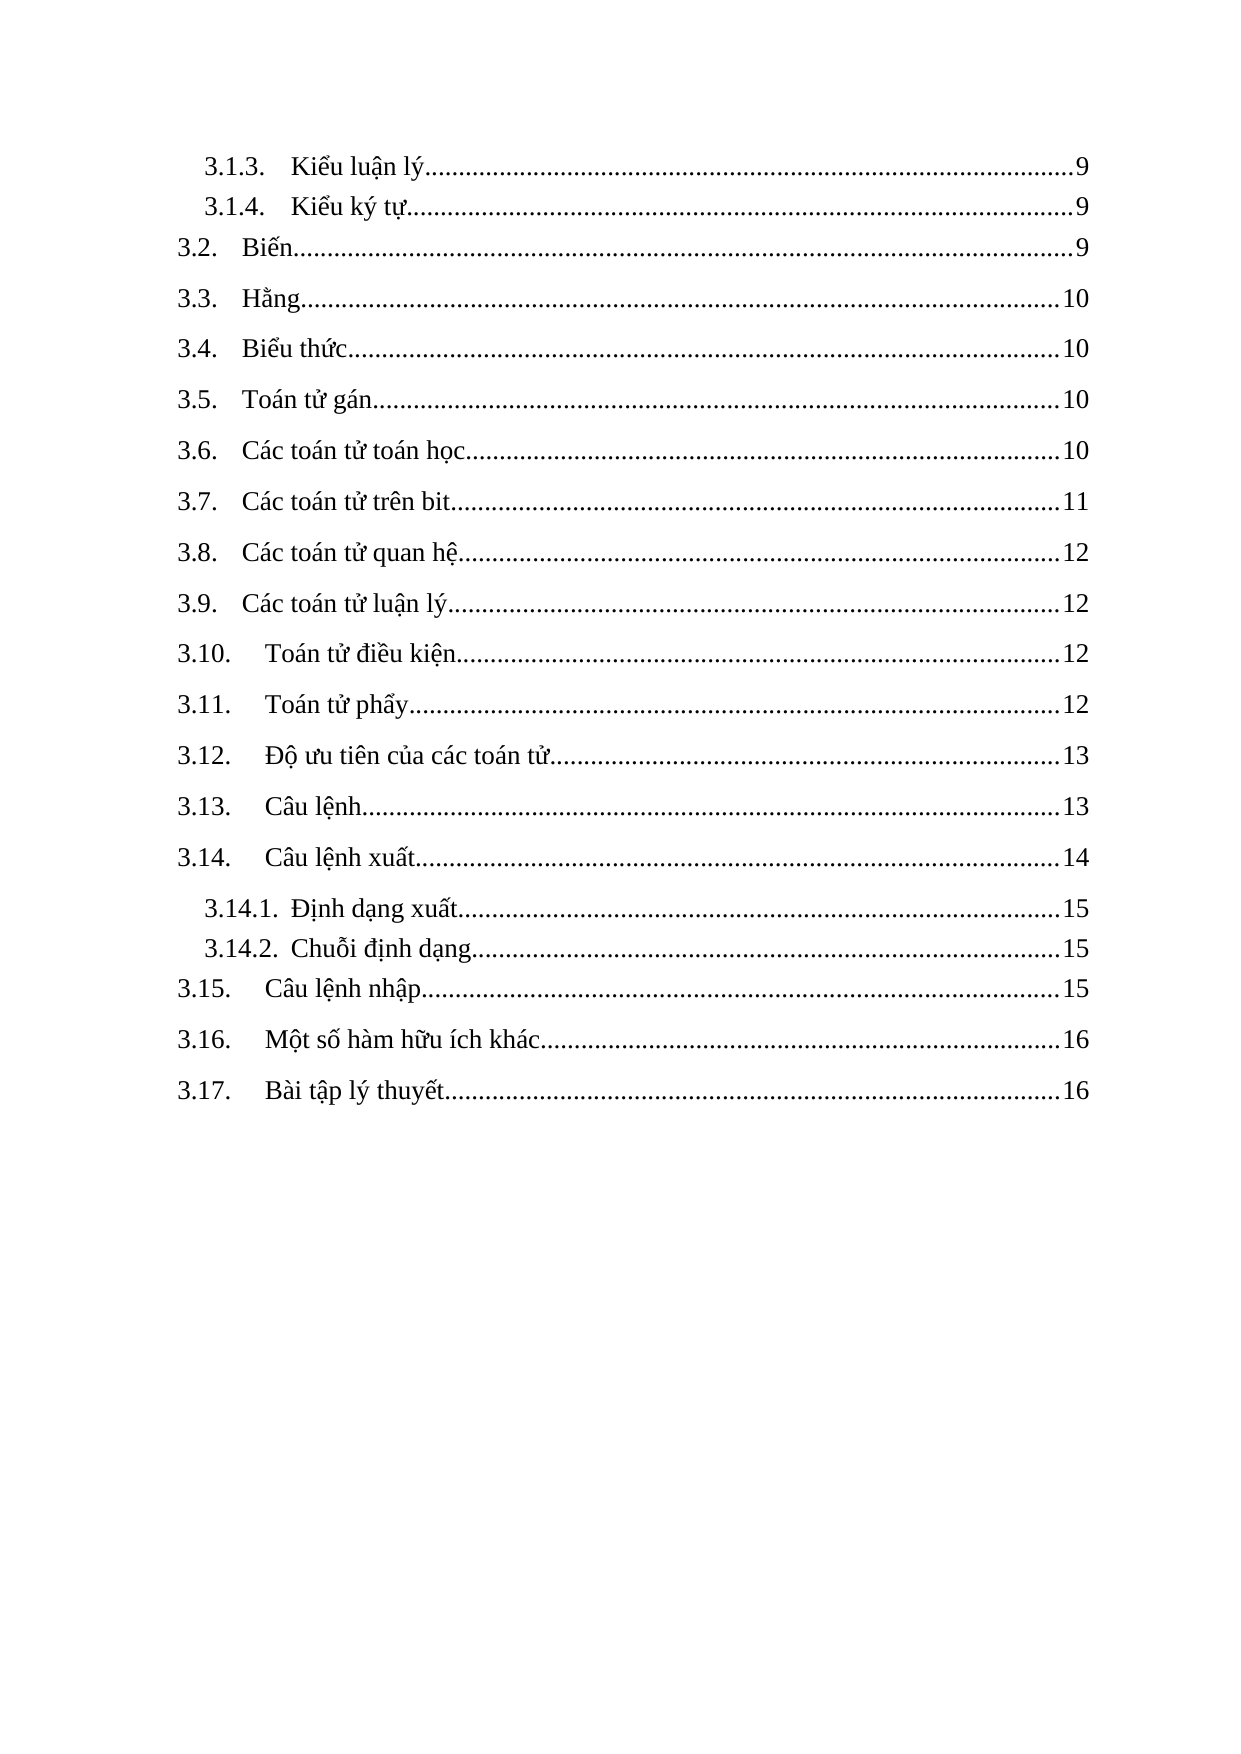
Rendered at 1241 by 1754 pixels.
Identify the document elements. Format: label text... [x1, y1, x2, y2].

text 3.1.4. Kiểu ký tự 9 [204, 190, 1090, 222]
text 3.12. Độ ưu tiên của các toán tử 13 [177, 739, 1090, 770]
text 3.16. Một số hàm hữu ích khác 16 [177, 1023, 1090, 1054]
text 3.3. Hằng 10 [177, 282, 1090, 313]
text 3.8. Các toán tử quan hệ 12 [177, 536, 1090, 567]
text 3.10. Toán tử điều kiện 12 [177, 637, 1090, 669]
text 3.11. Toán tử phẩy 12 [177, 688, 1090, 719]
text 3.4. Biểu thức 10 [177, 332, 1090, 364]
text 3.15. Câu lệnh nhập 15 [177, 972, 1090, 1004]
text 3.13. Câu lệnh 13 [177, 790, 1090, 821]
text 3.6. Các toán tử toán học 10 [177, 434, 1090, 465]
text 3.1.3. Kiểu luận lý 9 [204, 150, 1090, 181]
text 3.17. Bài tập lý thuyết 16 [177, 1074, 1090, 1105]
text 3.14.1. Định dạng xuất 15 [204, 892, 1090, 923]
text 3.14.2. Chuỗi định dạng 15 [204, 932, 1090, 963]
text 3.5. Toán tử gán 10 [177, 383, 1090, 414]
text 3.9. Các toán tử luận lý 12 [177, 587, 1090, 618]
text 3.7. Các toán tử trên bit 11 [177, 485, 1090, 516]
text 3.14. Câu lệnh xuất 14 [177, 841, 1090, 872]
text 3.2. Biến 9 [177, 231, 1090, 262]
